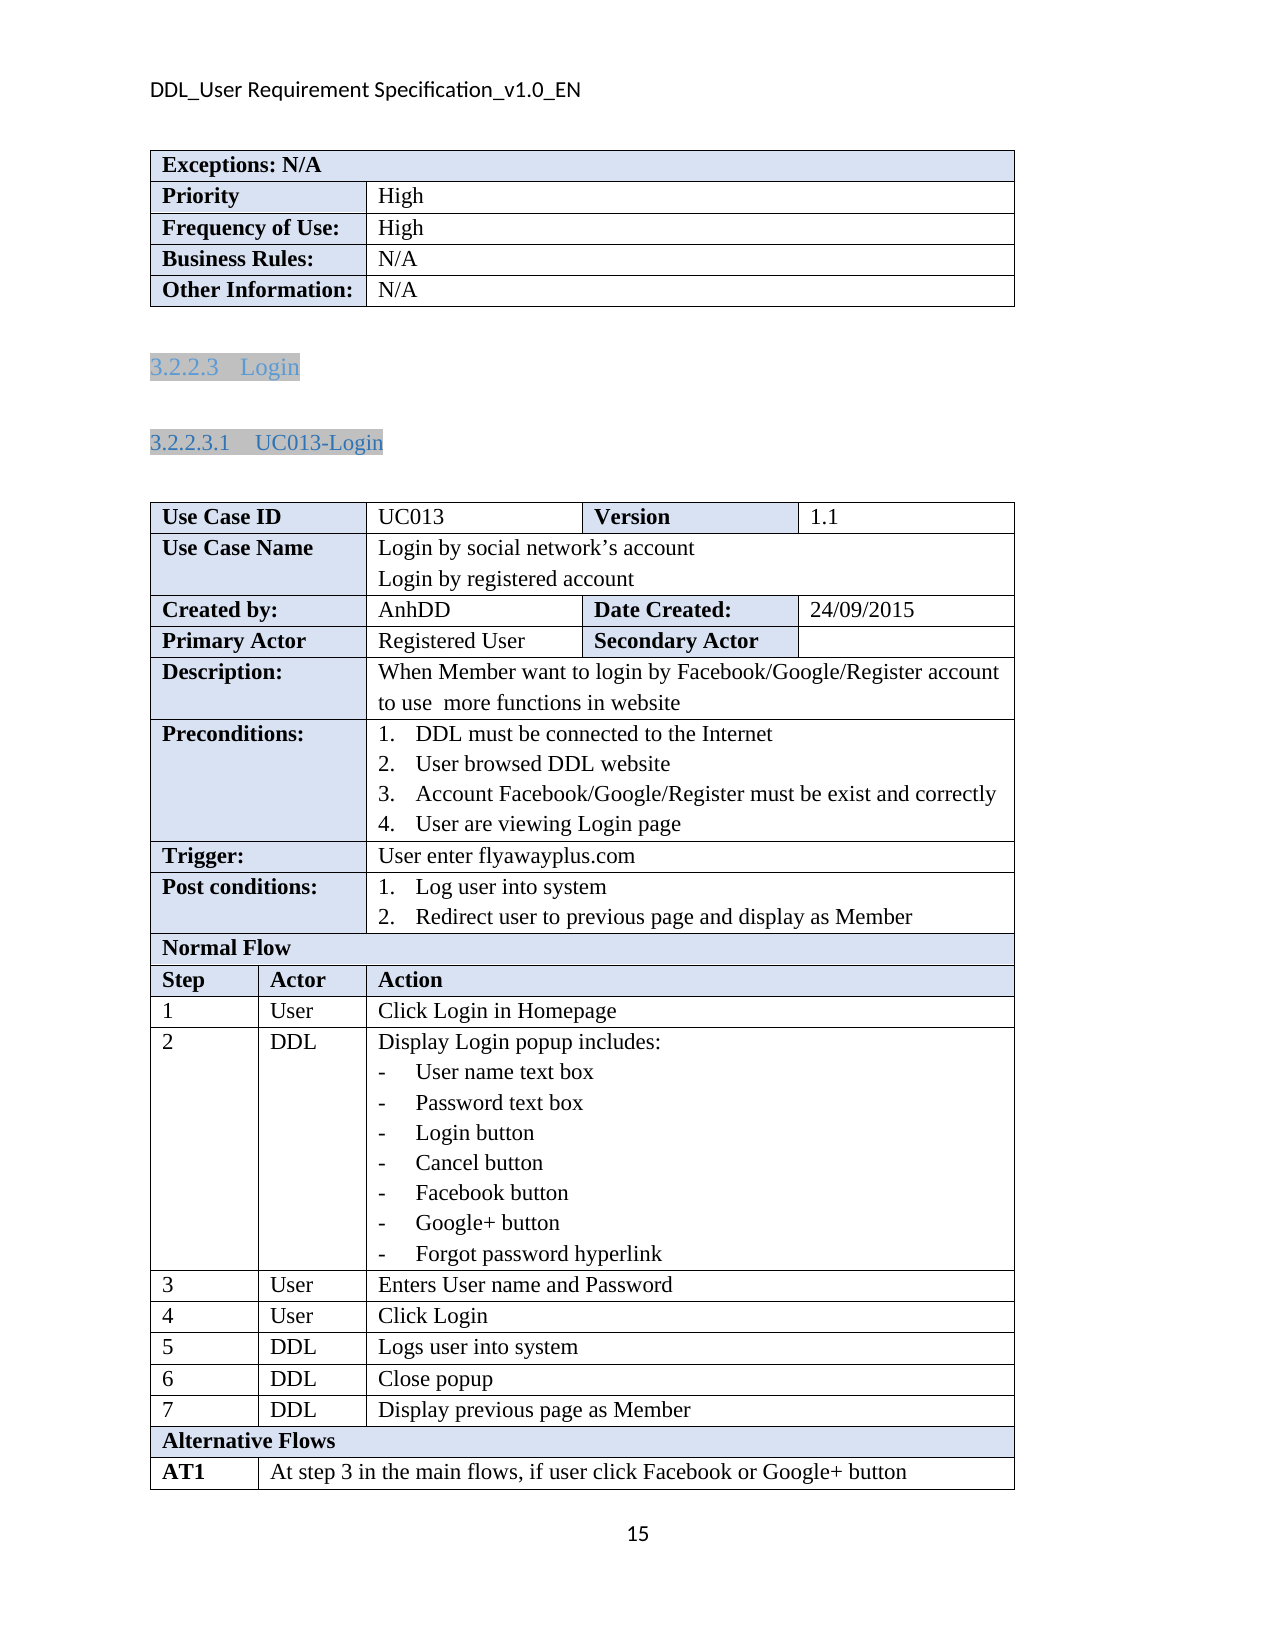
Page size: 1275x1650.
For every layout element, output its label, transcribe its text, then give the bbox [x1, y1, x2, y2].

table_cell Alternative Flows [151, 1427, 1014, 1457]
table_cell Enters User name and Password [367, 1271, 1014, 1301]
table_cell [151, 1302, 258, 1332]
table_cell Trigger: [151, 842, 366, 872]
table_cell [151, 997, 258, 1027]
table_cell Log user into system Redirect user to previous page and display as Member [367, 873, 1014, 933]
table_cell N/A [367, 276, 1014, 306]
table_cell When Member want to login by Facebook/Google/Register account to use more functions in website [367, 658, 1014, 719]
table_cell [151, 1365, 258, 1395]
table_cell [151, 1333, 258, 1363]
table_cell [151, 1271, 258, 1301]
table_cell Priority [151, 182, 366, 212]
table_cell Action [367, 966, 1014, 996]
subtitle UC013-Login [150, 428, 1125, 455]
table_cell Exceptions: N/A [151, 151, 1014, 181]
table_cell Date Created: [583, 596, 798, 626]
table_header 1.1 [799, 503, 1014, 533]
table_cell Secondary Actor [583, 627, 798, 657]
table_cell Close popup [367, 1365, 1014, 1395]
table_cell [151, 1396, 258, 1426]
table_cell User [259, 997, 366, 1027]
table_header Use Case ID [151, 503, 366, 533]
table_cell DDL [259, 1028, 366, 1270]
table_cell AnhDD [367, 596, 582, 626]
table_cell High [367, 182, 1014, 212]
table_cell DDL [259, 1396, 366, 1426]
table_cell Preconditions: [151, 720, 366, 841]
table_cell Use Case Name [151, 534, 366, 595]
table_cell Description: [151, 658, 366, 719]
table_cell Primary Actor [151, 627, 366, 657]
table_header UC013 [367, 503, 582, 533]
table_cell At step 3 in the main flows, if user click Facebook or Google+ button [259, 1458, 1014, 1488]
table_cell Post conditions: [151, 873, 366, 933]
table_cell Actor [259, 966, 366, 996]
table_cell High [367, 214, 1014, 244]
table_cell AT1 [151, 1458, 258, 1488]
table_cell [151, 1028, 258, 1270]
subtitle Login [150, 352, 1125, 381]
table_cell DDL must be connected to the Internet User browsed DDL website Account Facebook/Google/Register must be exist and correctly User are viewing Login page [367, 720, 1014, 841]
table_cell Other Information: [151, 276, 366, 306]
table_cell Registered User [367, 627, 582, 657]
table_cell Click Login [367, 1302, 1014, 1332]
table_cell Step [151, 966, 258, 996]
table_cell User enter flyawayplus.com [367, 842, 1014, 872]
table_cell Logs user into system [367, 1333, 1014, 1363]
table_cell 24/09/2015 [799, 596, 1014, 626]
table_header Version [583, 503, 798, 533]
table_cell Display previous page as Member [367, 1396, 1014, 1426]
table_cell [799, 627, 1014, 657]
table_cell Business Rules: [151, 245, 366, 275]
table_cell Created by: [151, 596, 366, 626]
table_cell DDL [259, 1365, 366, 1395]
table_cell Frequency of Use: [151, 214, 366, 244]
table_cell User [259, 1302, 366, 1332]
table_cell Display Login popup includes: User name text box Password text box Login button Cancel button Facebook button Google+ button Forgot password hyperlink [367, 1028, 1014, 1270]
table_cell N/A [367, 245, 1014, 275]
table_cell User [259, 1271, 366, 1301]
table_cell Click Login in Homepage [367, 997, 1014, 1027]
table_cell Normal Flow [151, 934, 1014, 964]
table_cell DDL [259, 1333, 366, 1363]
table_cell Login by social network’s account Login by registered account [367, 534, 1014, 595]
